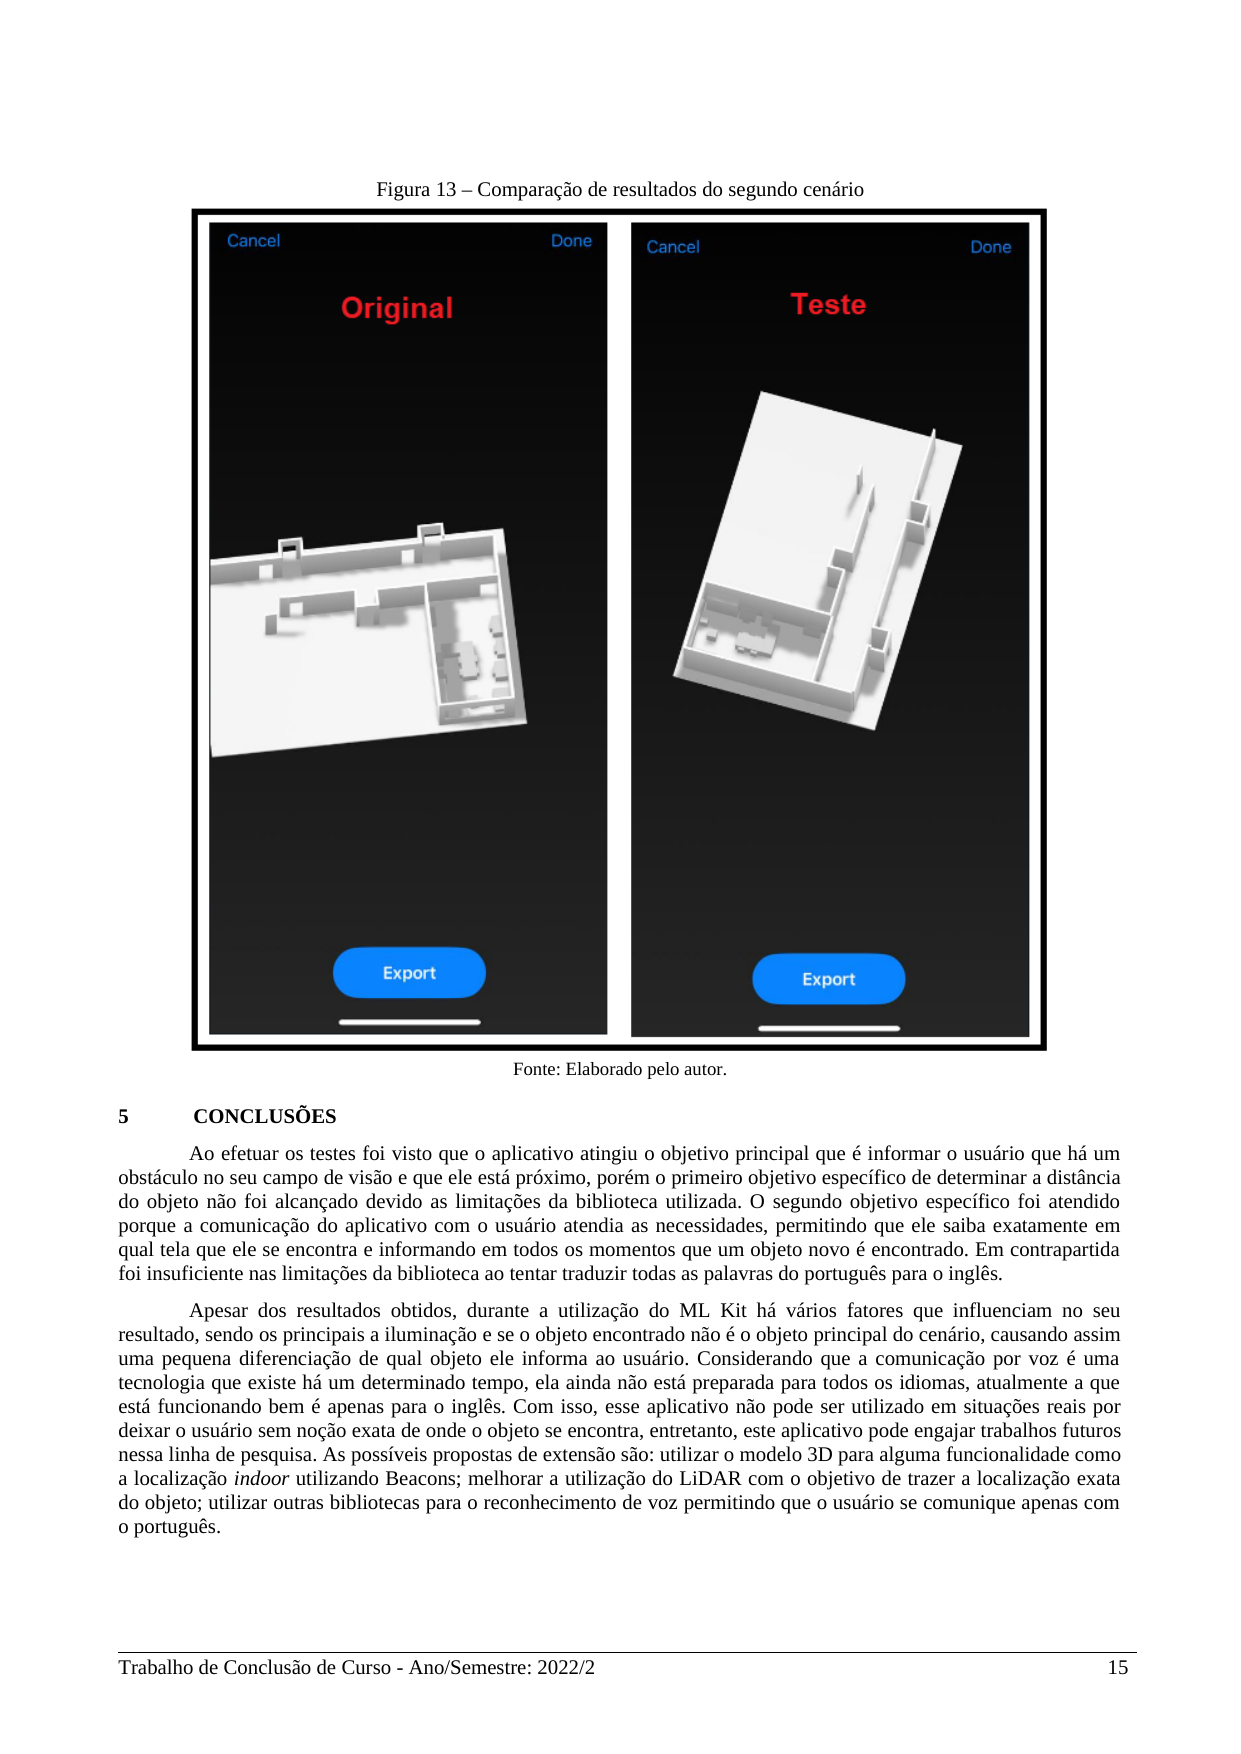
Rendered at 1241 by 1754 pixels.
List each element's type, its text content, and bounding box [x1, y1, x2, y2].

text Fonte: Elaborado pelo autor. [118, 1057, 1122, 1079]
text Figura 13 – Comparação de resultados do segundo cenário [118, 177, 1122, 201]
picture [188, 205, 1052, 1056]
subtitle CONCLUSÕES [118, 1104, 1122, 1128]
text Ao efetuar os testes foi visto que o aplicativo atingiu o objetivo principal que é informar o usuário que há um obstáculo no seu campo de visão e que ele está próximo, porém o primeiro objetivo específico de determinar a distância do objeto não foi alcançado devido as limitações da biblioteca utilizada. O segundo objetivo específico foi atendido porque a comunicação do aplicativo com o usuário atendia as necessidades, permitindo que ele saiba exatamente em qual tela que ele se encontra e informando em todos os momentos que um objeto novo é encontrado. Em contrapartida foi insuficiente nas limitações da biblioteca ao tentar traduzir todas as palavras do português para o inglês. [118, 1141, 1122, 1285]
text Apesar dos resultados obtidos, durante a utilização do ML Kit há vários fatores que influenciam no seu resultado, sendo os principais a iluminação e se o objeto encontrado não é o objeto principal do cenário, causando assim uma pequena diferenciação de qual objeto ele informa ao usuário. Considerando que a comunicação por voz é uma tecnologia que existe há um determinado tempo, ela ainda não está preparada para todos os idiomas, atualmente a que está funcionando bem é apenas para o inglês. Com isso, esse aplicativo não pode ser utilizado em situações reais por deixar o usuário sem noção exata de onde o objeto se encontra, entretanto, este aplicativo pode engajar trabalhos futuros nessa linha de pesquisa. As possíveis propostas de extensão são: utilizar o modelo 3D para alguma funcionalidade como a localização indoor utilizando Beacons; melhorar a utilização do LiDAR com o objetivo de trazer a localização exata do objeto; utilizar outras bibliotecas para o reconhecimento de voz permitindo que o usuário se comunique apenas com o português. [118, 1297, 1122, 1538]
